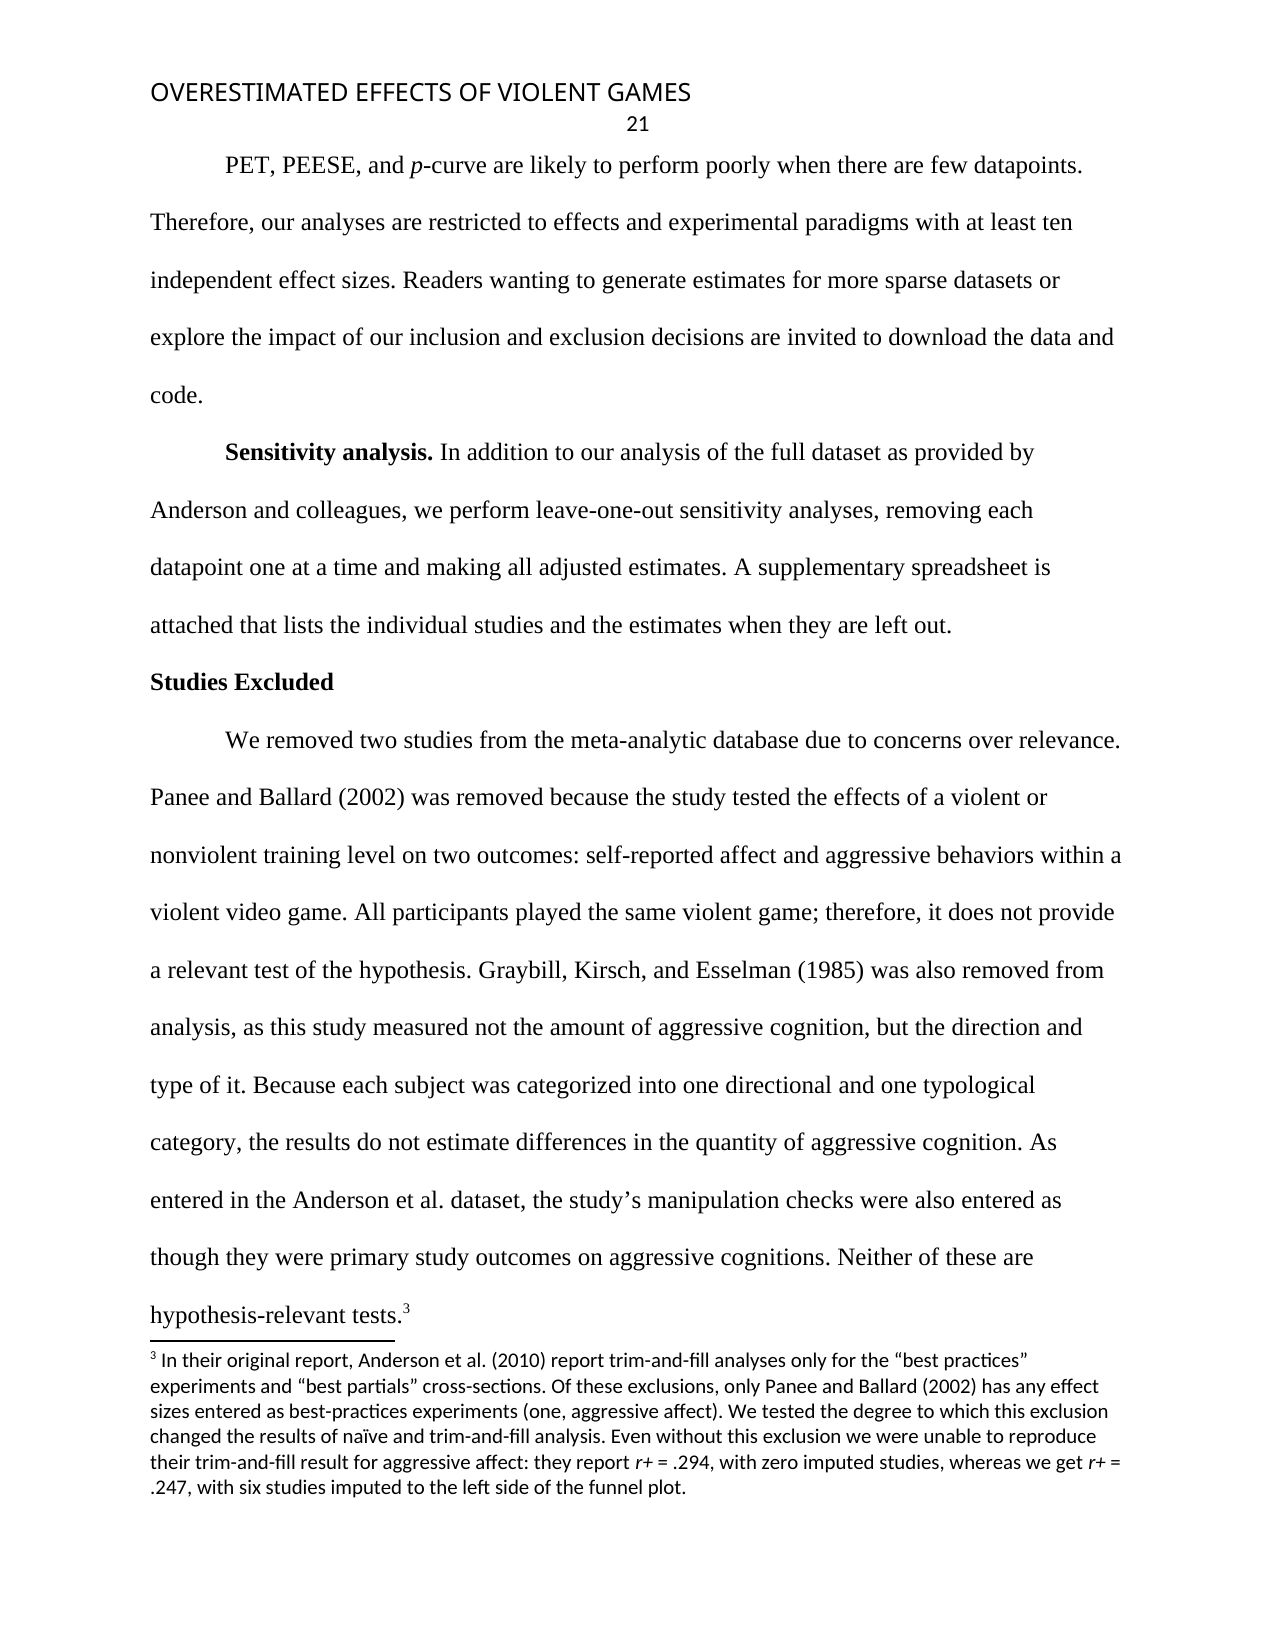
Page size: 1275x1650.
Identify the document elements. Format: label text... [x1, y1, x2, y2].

text We removed two studies from the meta-analytic database due to concerns over relevance. Panee and Ballard (2002) was removed because the study tested the effects of a violent or nonviolent training level on two outcomes: self-reported affect and aggressive behaviors within a violent video game. All participants played the same violent game; therefore, it does not provide a relevant test of the hypothesis. Graybill, Kirsch, and Esselman (1985) was also removed from analysis, as this study measured not the amount of aggressive cognition, but the direction and type of it. Because each subject was categorized into one directional and one typological category, the results do not estimate differences in the quantity of aggressive cognition. As entered in the Anderson et al. dataset, the study’s manipulation checks were also entered as though they were primary study outcomes on aggressive cognitions. Neither of these are hypothesis-relevant tests. [150, 725, 1125, 1329]
text PET, PEESE, and p-curve are likely to perform poorly when there are few datapoints. Therefore, our analyses are restricted to effects and experimental paradigms with at least ten independent effect sizes. Readers wanting to generate estimates for more sparse datasets or explore the impact of our inclusion and exclusion decisions are invited to download the data and code. [150, 150, 1125, 409]
text Studies Excluded [150, 667, 1125, 696]
